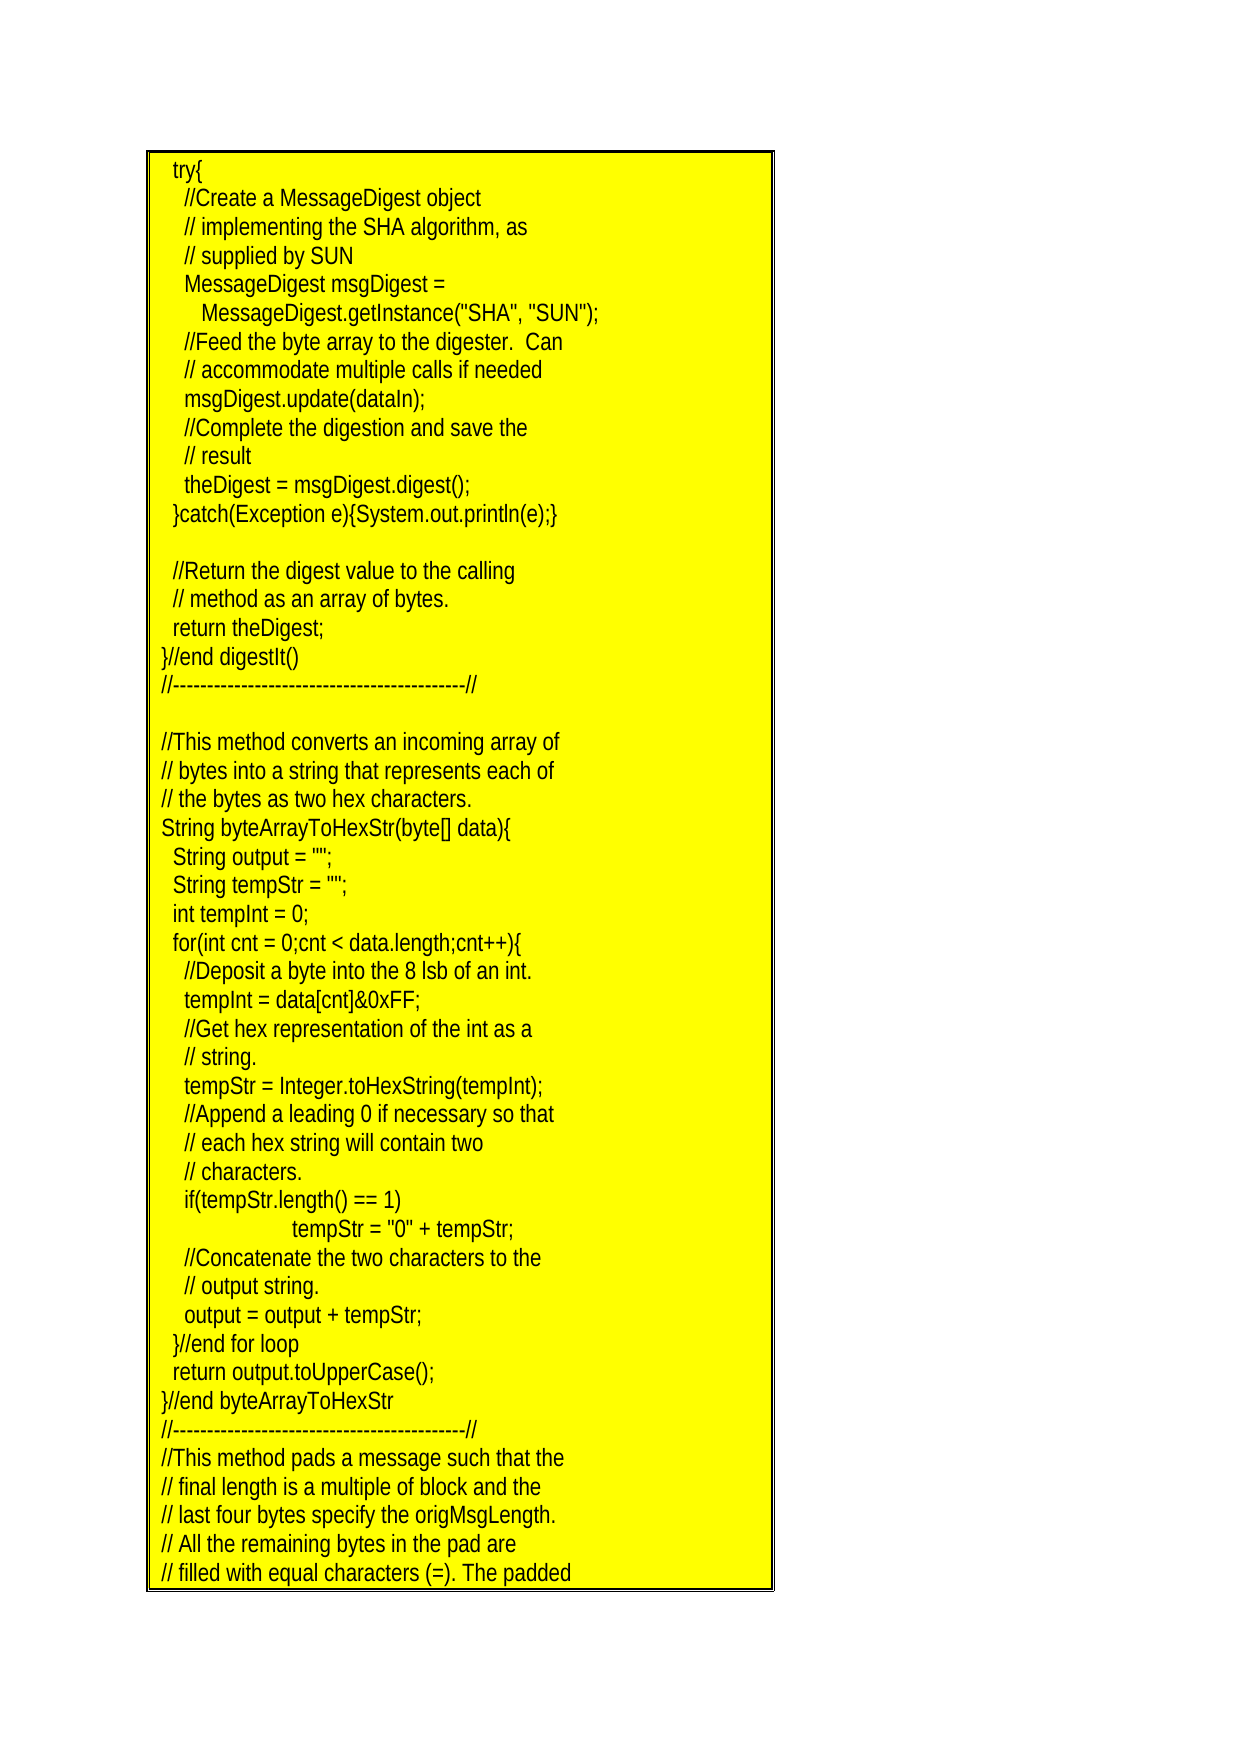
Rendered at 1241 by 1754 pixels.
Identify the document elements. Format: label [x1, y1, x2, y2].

table_header [150, 153, 771, 1588]
